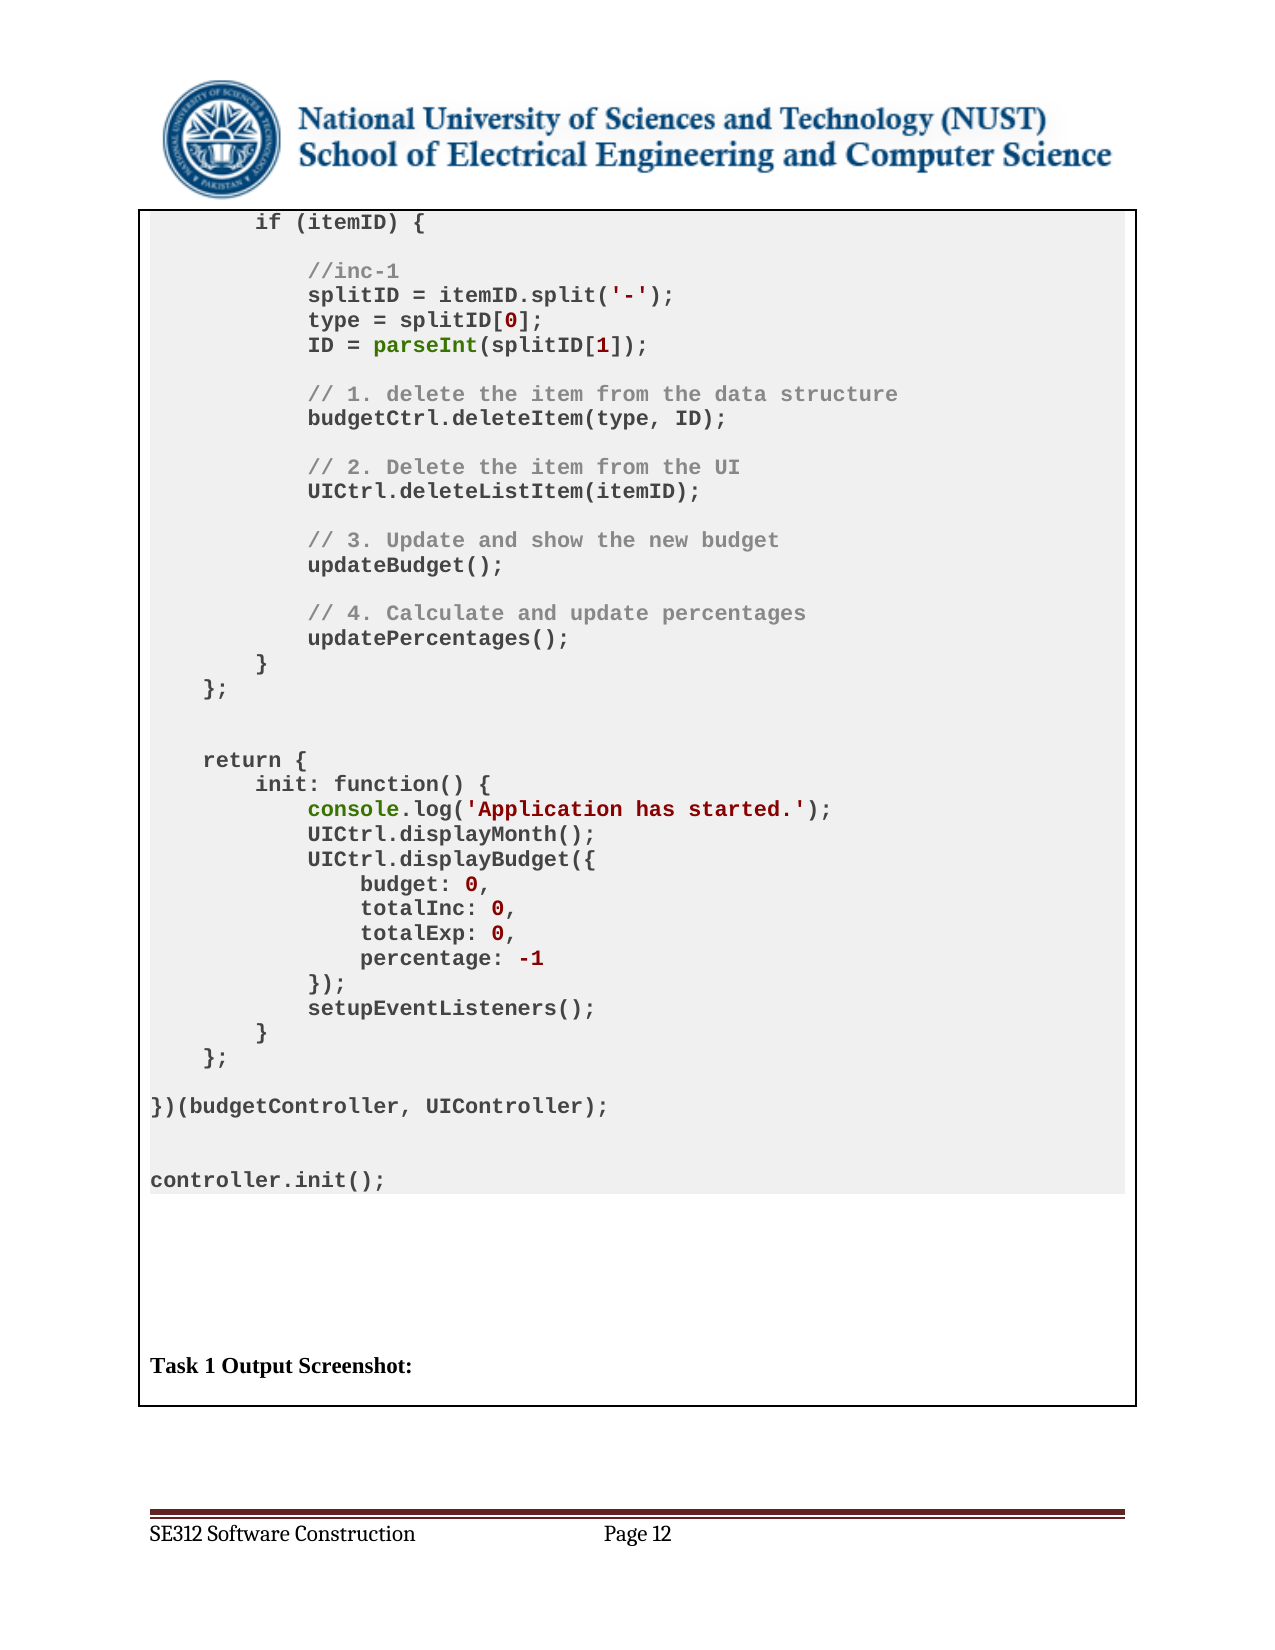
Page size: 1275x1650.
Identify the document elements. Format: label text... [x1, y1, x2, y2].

picture [150, 75, 1125, 209]
